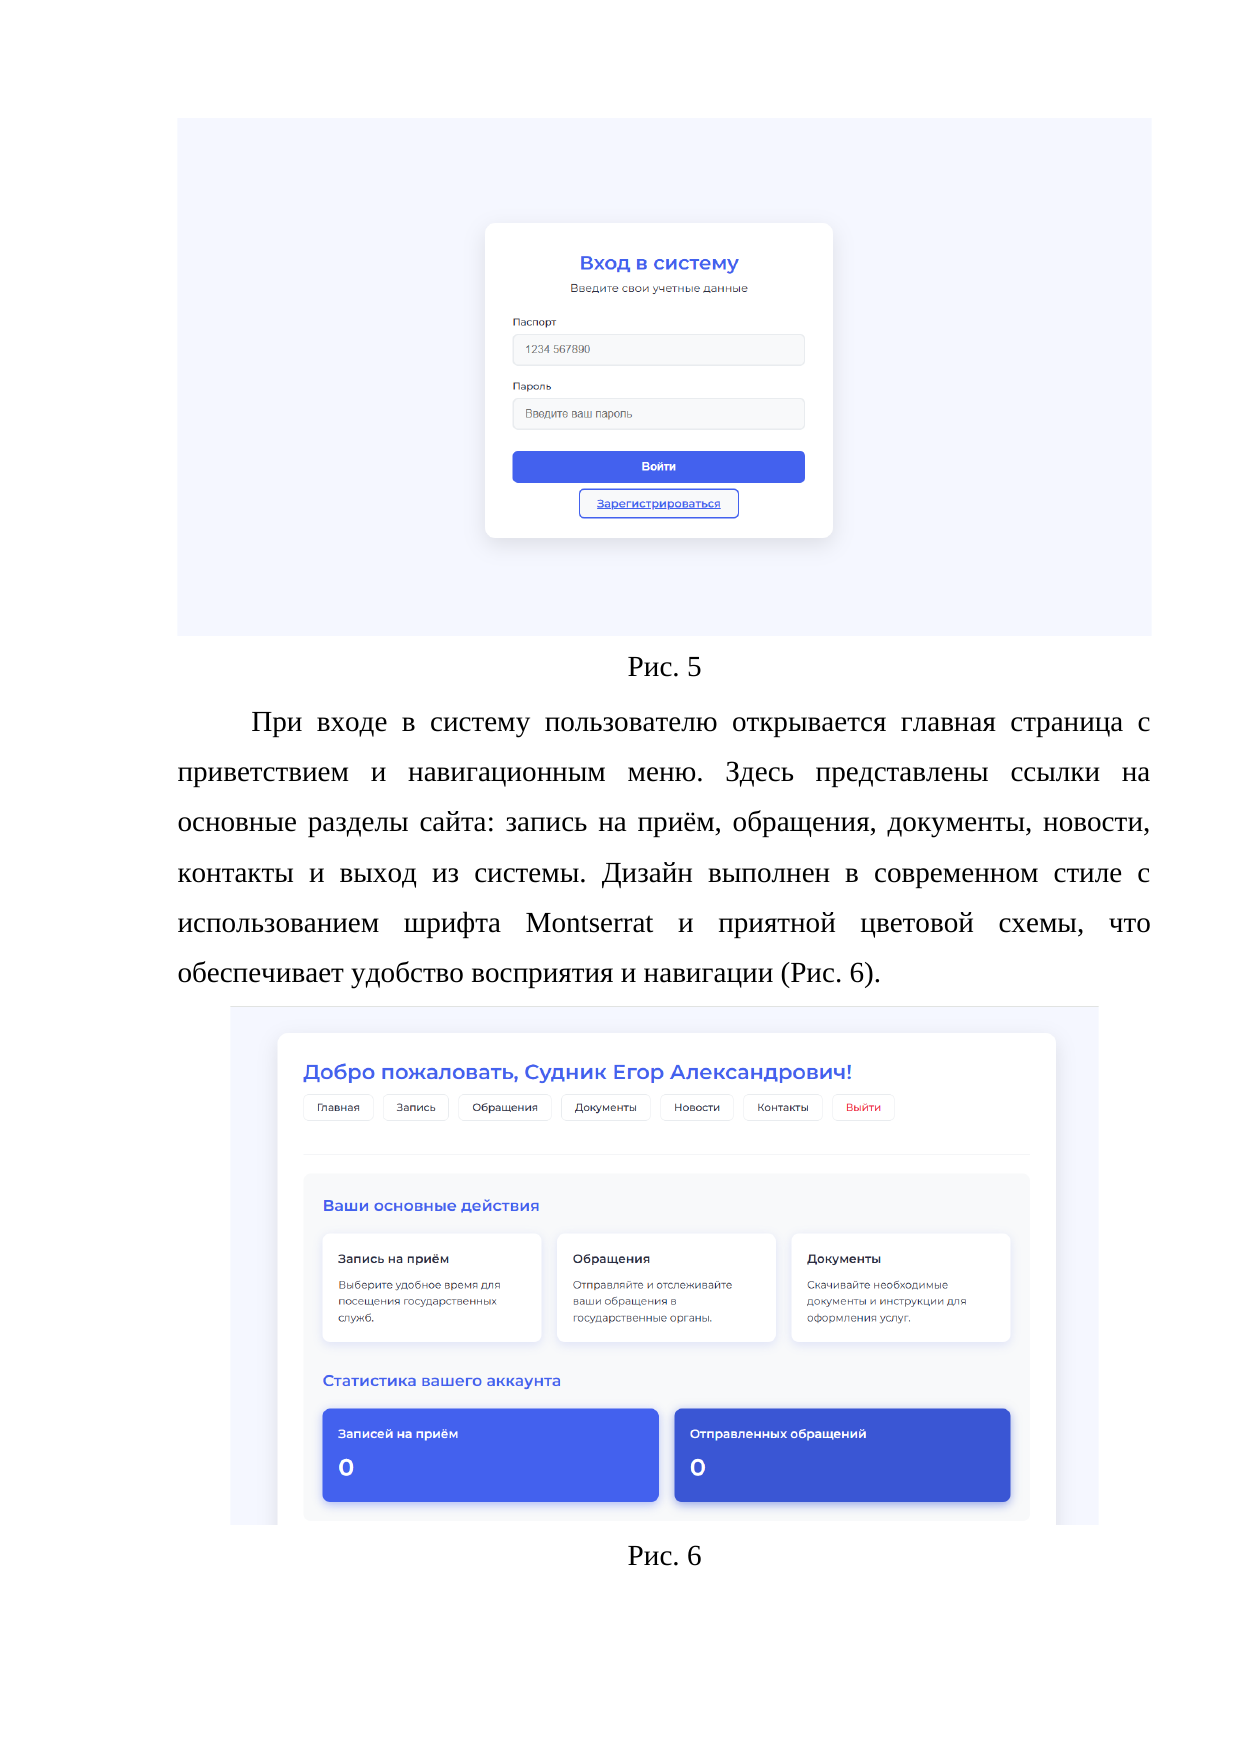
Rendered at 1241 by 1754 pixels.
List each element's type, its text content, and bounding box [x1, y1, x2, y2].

text Рис. 5 [177, 649, 1152, 683]
text При входе в систему пользователю открывается главная страница с приветствием и навигационным меню. Здесь представлены ссылки на основные разделы сайта: запись на приём, обращения, документы, новости, контакты и выход из системы. Дизайн выполнен в современном стиле с использованием шрифта Montserrat и приятной цветовой схемы, что обеспечивает удобство восприятия и навигации (Рис. 6). [177, 704, 1152, 989]
picture [177, 118, 1152, 636]
picture [230, 1005, 1099, 1525]
text Рис. 6 [177, 1538, 1152, 1572]
